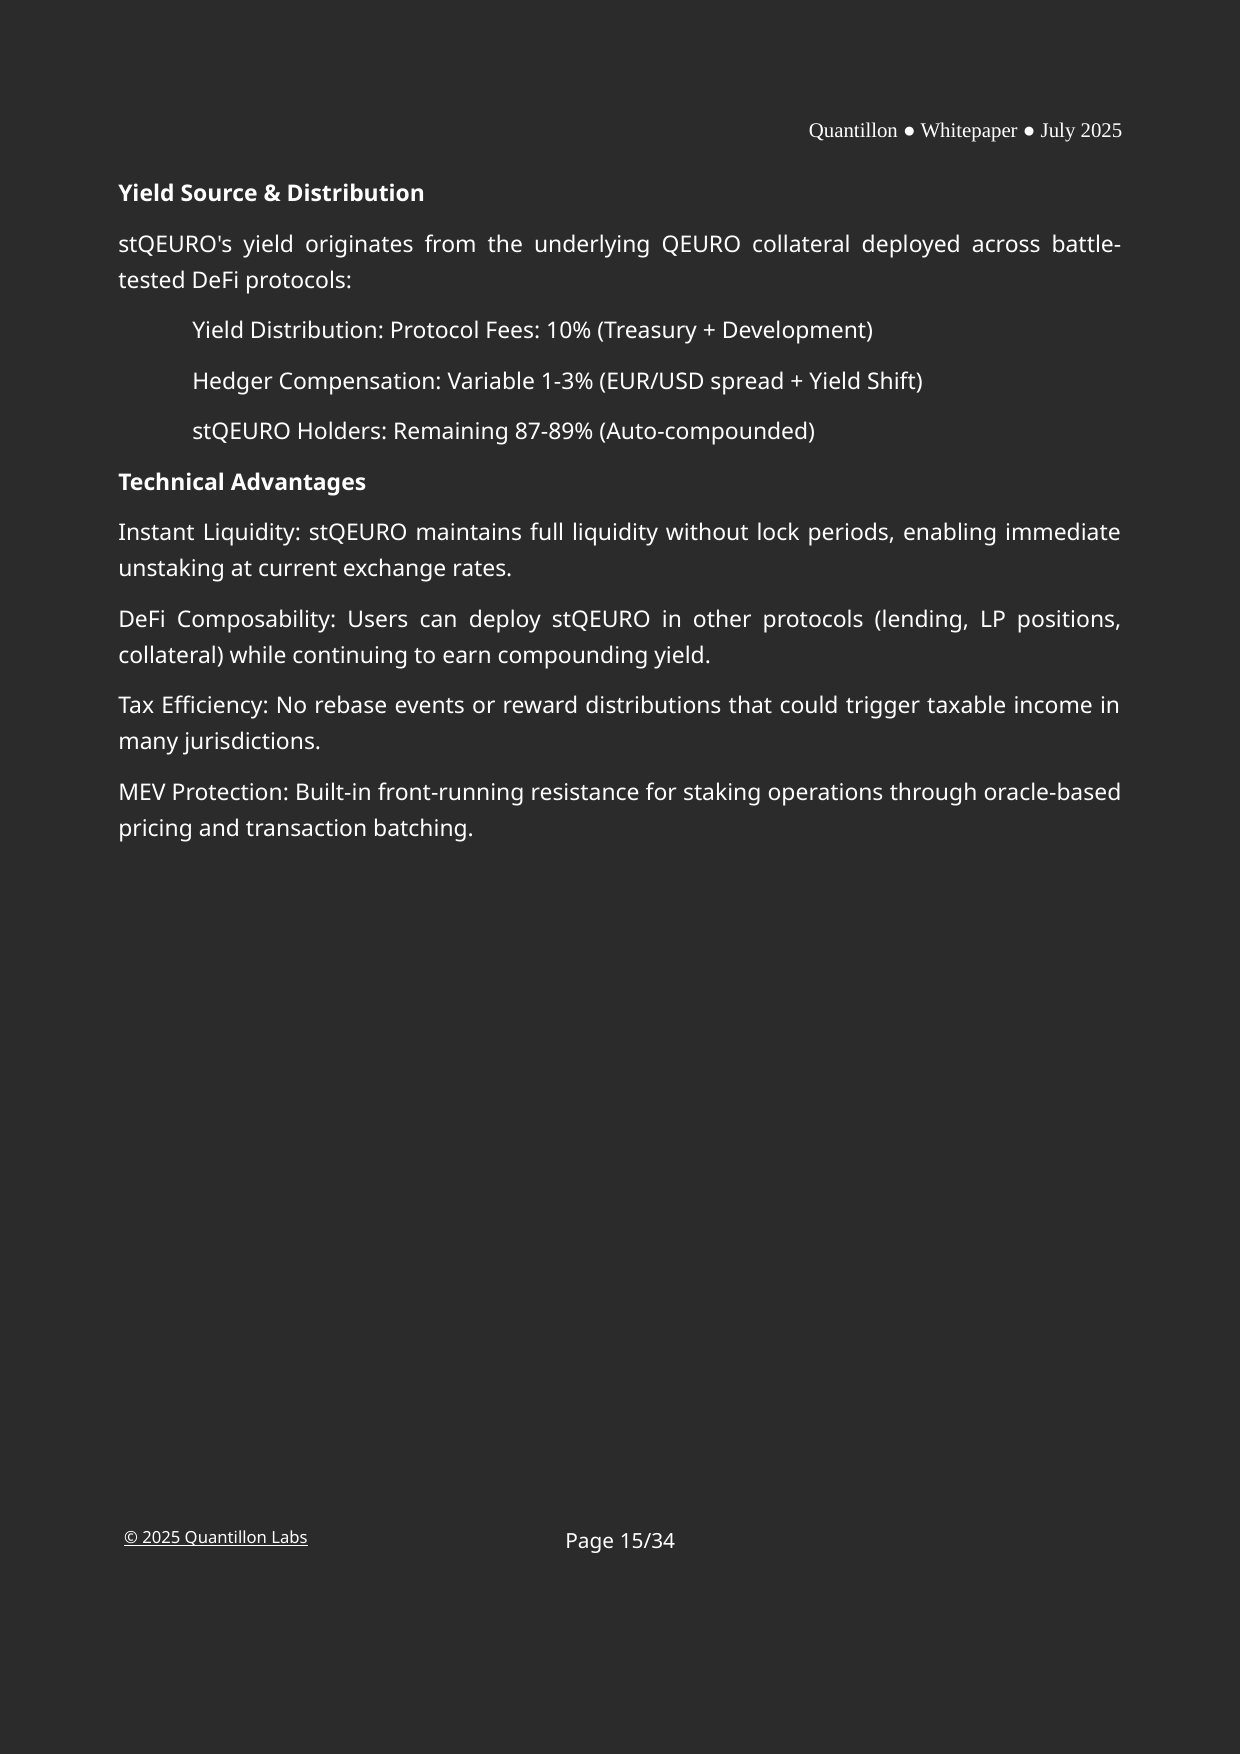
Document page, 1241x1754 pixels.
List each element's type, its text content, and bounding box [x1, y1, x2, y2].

text DeFi Composability: Users can deploy stQEURO in other protocols (lending, LP positions, collateral) while continuing to earn compounding yield. [118, 603, 1122, 670]
text MEV Protection: Built-in front-running resistance for staking operations through oracle-based pricing and transaction batching. [118, 776, 1122, 843]
text Yield Source & Distribution [118, 177, 1122, 208]
text stQEURO's yield originates from the underlying QEURO collateral deployed across battle-tested DeFi protocols: [118, 228, 1122, 295]
text Tax Efficiency: No rebase events or reward distributions that could trigger taxable income in many jurisdictions. [118, 689, 1122, 756]
text Instant Liquidity: stQEURO maintains full liquidity without lock periods, enabling immediate unstaking at current exchange rates. [118, 516, 1122, 583]
text Hedger Compensation: Variable 1-3% (EUR/USD spread + Yield Shift) [118, 364, 1122, 396]
text stQEURO Holders: Remaining 87-89% (Auto-compounded) [118, 415, 1122, 446]
text Yield Distribution: Protocol Fees: 10% (Treasury + Development) [118, 314, 1122, 345]
text Technical Advantages [118, 466, 1122, 497]
